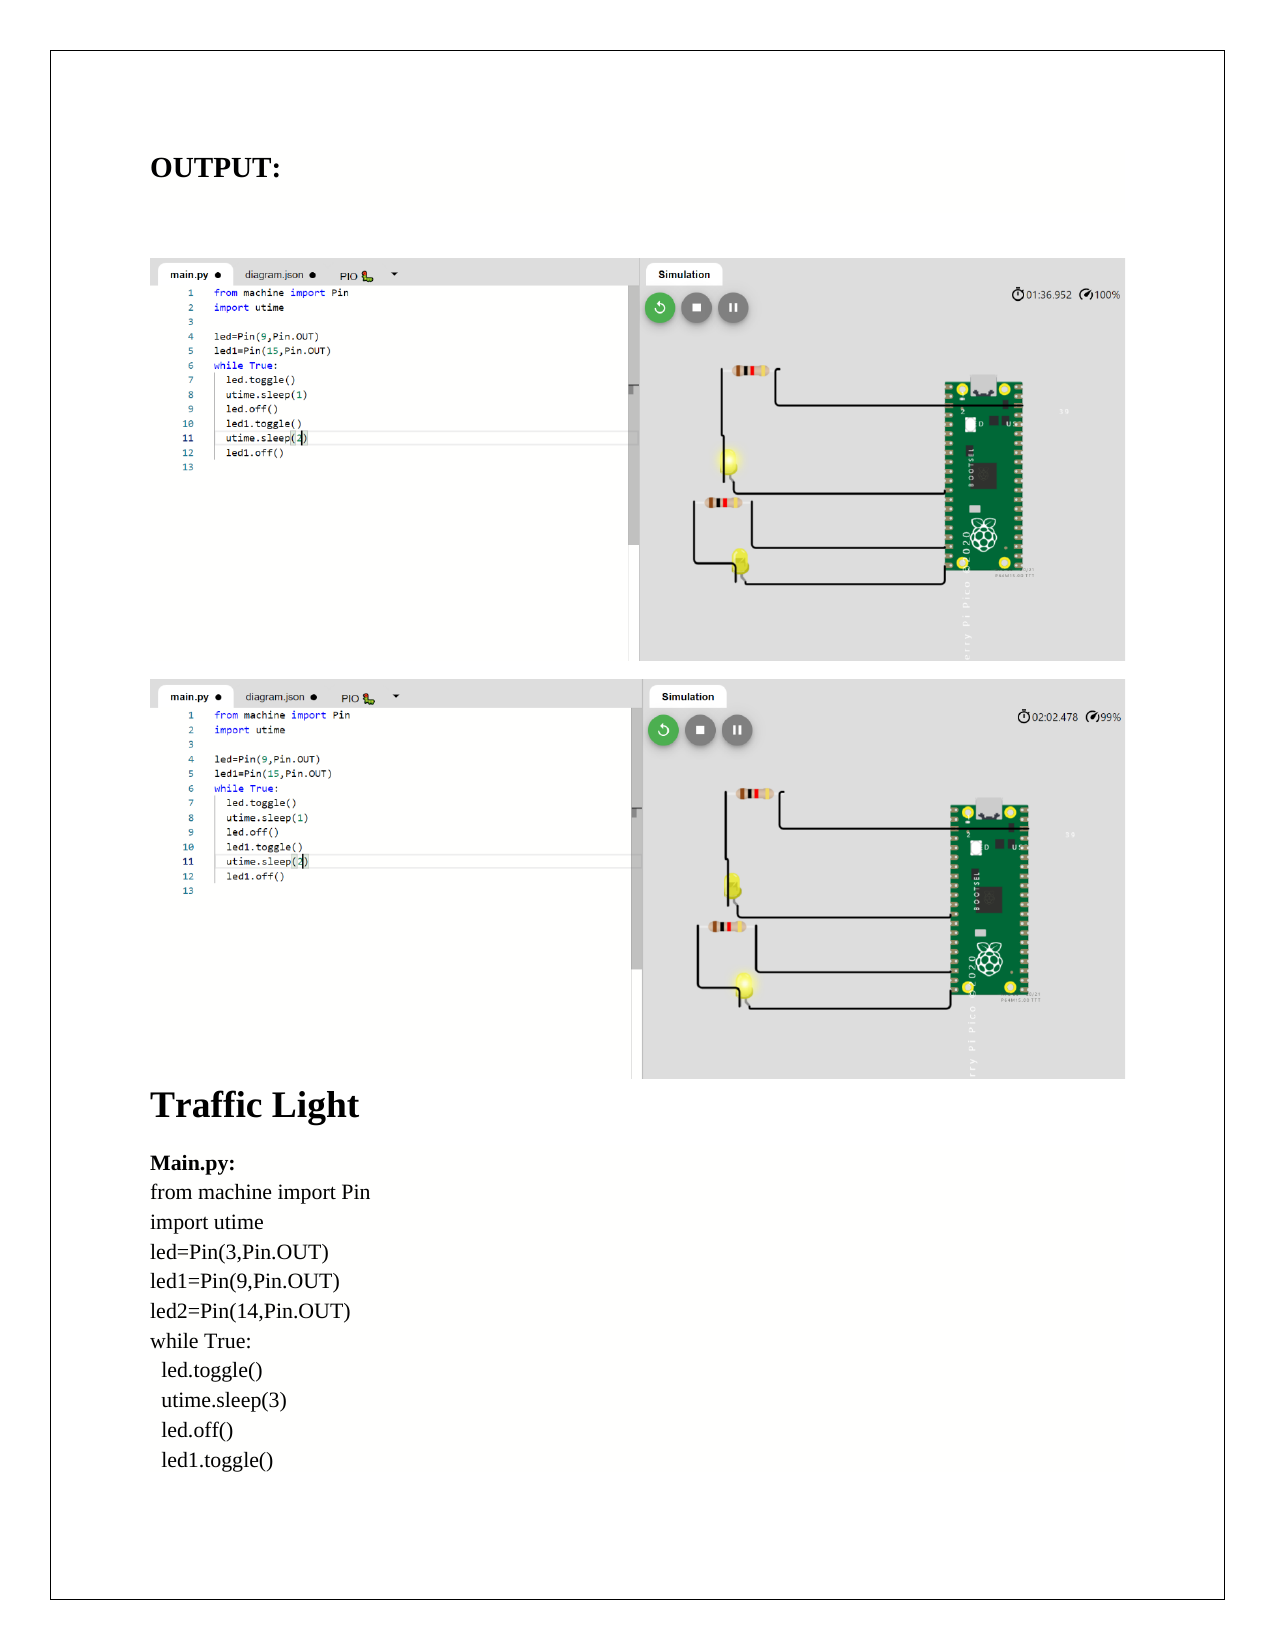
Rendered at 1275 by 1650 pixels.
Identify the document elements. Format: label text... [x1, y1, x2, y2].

picture [150, 258, 1125, 661]
text led1.toggle() [150, 1442, 1125, 1472]
text import utime [150, 1204, 1125, 1234]
text while True: [150, 1323, 1125, 1353]
text from machine import Pin [150, 1175, 1125, 1204]
text led.toggle() [150, 1353, 1125, 1383]
text Main.py: [150, 1145, 1125, 1175]
text led2=Pin(14,Pin.OUT) [150, 1294, 1125, 1323]
text OUTPUT: [150, 150, 1125, 183]
text Traffic Light [150, 1079, 1125, 1125]
text led.off() [150, 1412, 1125, 1442]
text utime.sleep(3) [150, 1383, 1125, 1412]
text led=Pin(3,Pin.OUT) [150, 1234, 1125, 1264]
text led1=Pin(9,Pin.OUT) [150, 1264, 1125, 1294]
picture [150, 679, 1125, 1079]
